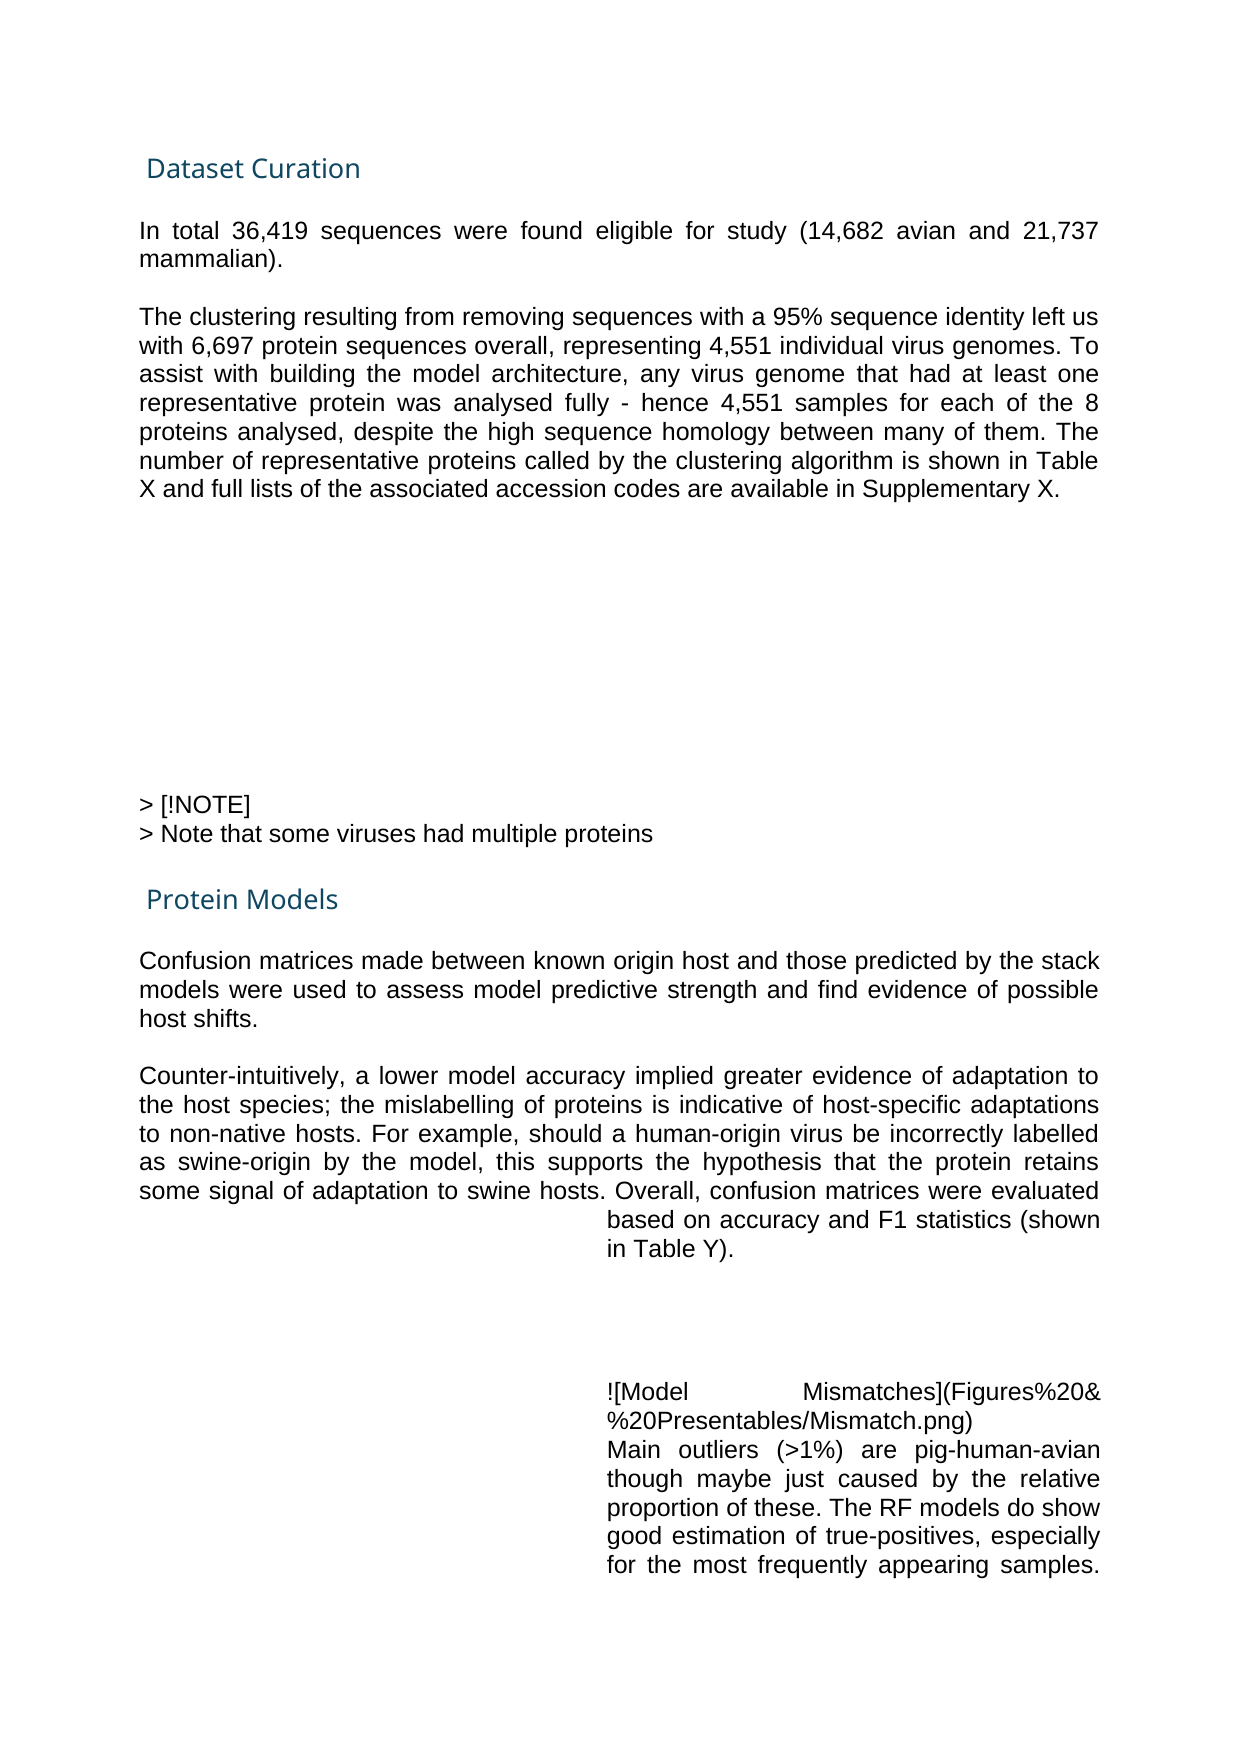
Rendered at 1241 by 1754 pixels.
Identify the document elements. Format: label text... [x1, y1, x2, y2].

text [139, 1435, 1101, 1579]
text The clustering resulting from removing sequences with a 95% sequence identity left us with 6,697 protein sequences overall, representing 4,551 individual virus genomes. To assist with building the model architecture, any virus genome that had at least one representative protein was analysed fully - hence 4,551 samples for each of the 8 proteins analysed, despite the high sequence homology between many of them. The number of representative proteins called by the clustering algorithm is shown in Table X and full lists of the associated accession codes are available in Supplementary X. [139, 302, 1101, 503]
subtitle Protein Models [139, 881, 1101, 917]
text ![Model Mismatches](Figures%20&%20Presentables/Mismatch.png) [139, 1377, 1101, 1435]
text Confusion matrices made between known origin host and those predicted by the stack models were used to assess model predictive strength and find evidence of possible host shifts. [139, 946, 1101, 1032]
text Counter-intuitively, a lower model accuracy implied greater evidence of adaptation to the host species; the mislabelling of proteins is indicative of host-specific adaptations to non-native hosts. For example, should a human-origin virus be incorrectly labelled as swine-origin by the model, this supports the hypothesis that the protein retains some signal of adaptation to swine hosts. Overall, confusion matrices were evaluated based on accuracy and F1 statistics (shown in Table Y). [139, 1061, 1101, 1262]
subtitle Dataset Curation [139, 150, 1101, 187]
text > [!NOTE] [139, 790, 1101, 819]
text In total 36,419 sequences were found eligible for study (14,682 avian and 21,737 mammalian). [139, 216, 1101, 273]
text > Note that some viruses had multiple proteins [139, 819, 1101, 848]
